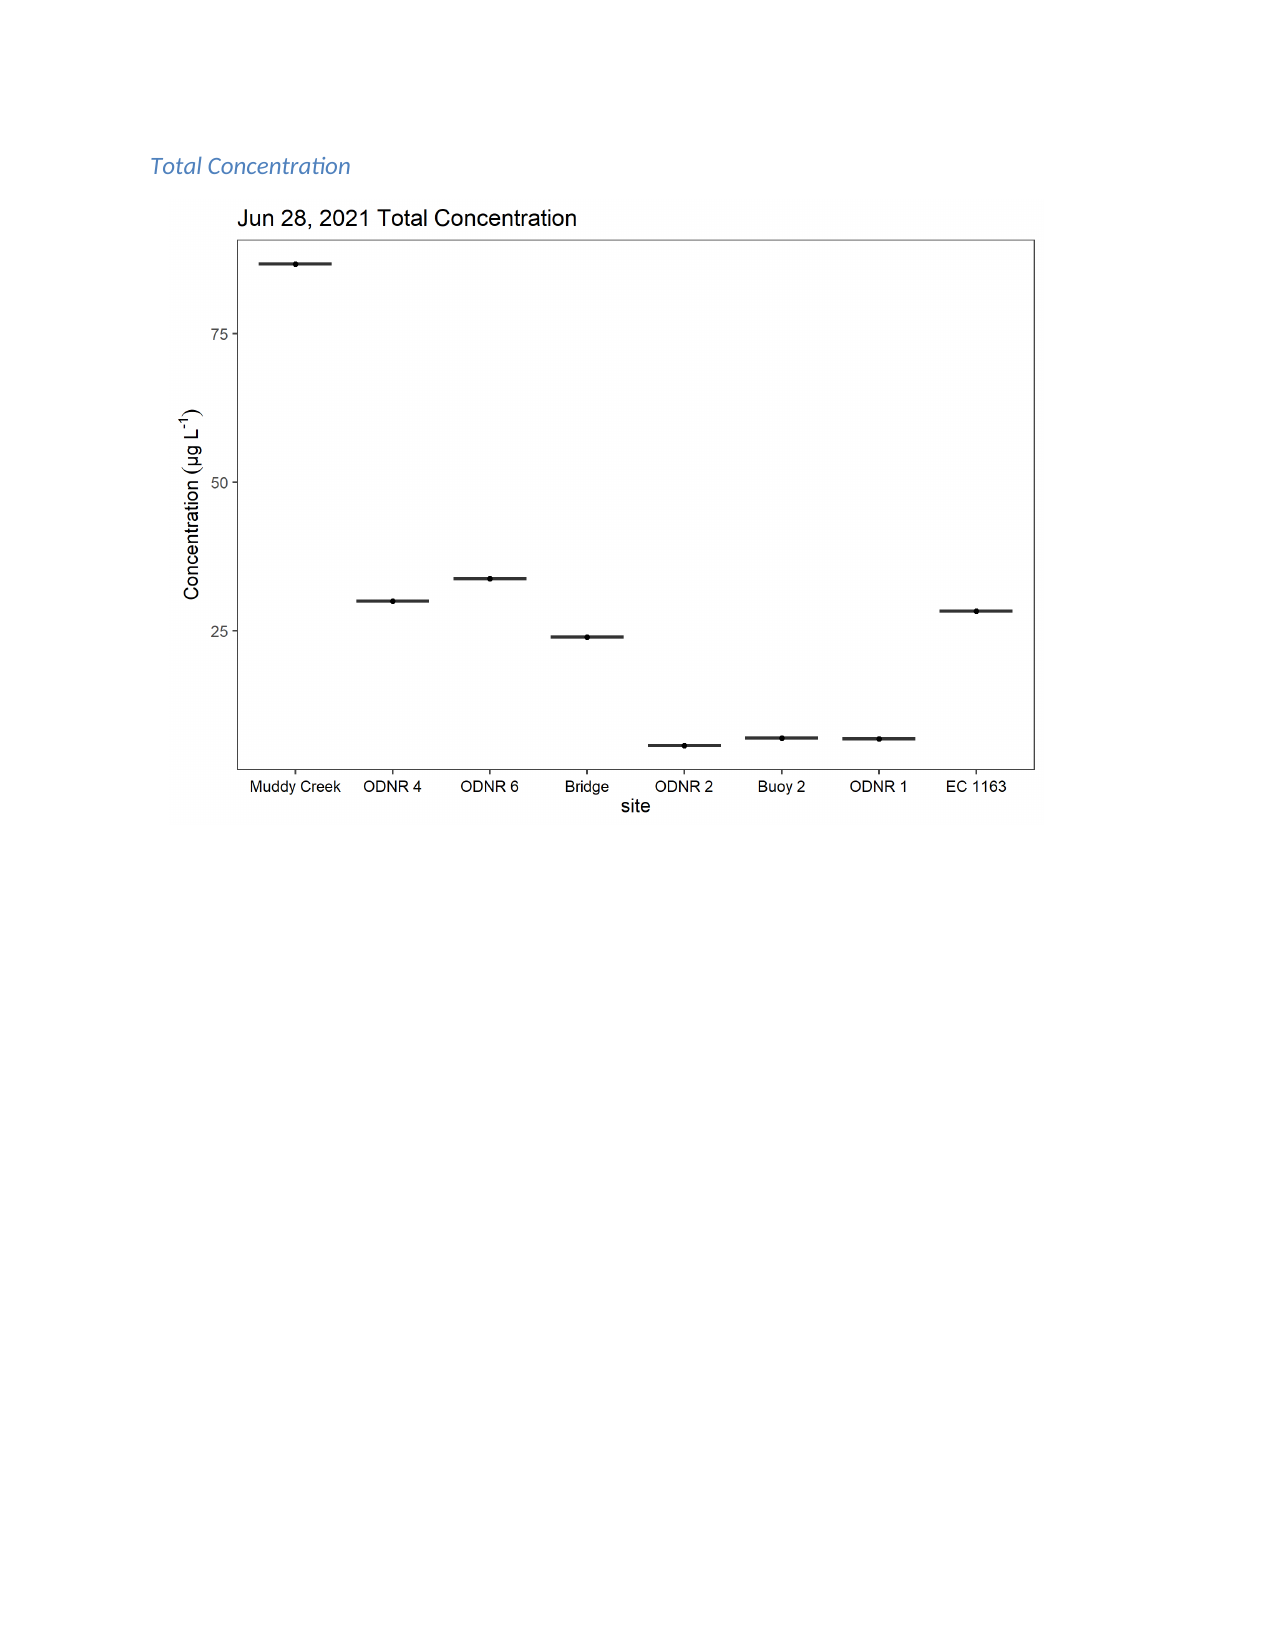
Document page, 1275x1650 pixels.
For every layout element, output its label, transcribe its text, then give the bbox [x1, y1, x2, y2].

picture [168, 199, 1044, 825]
subtitle Total Concentration [150, 150, 1125, 181]
